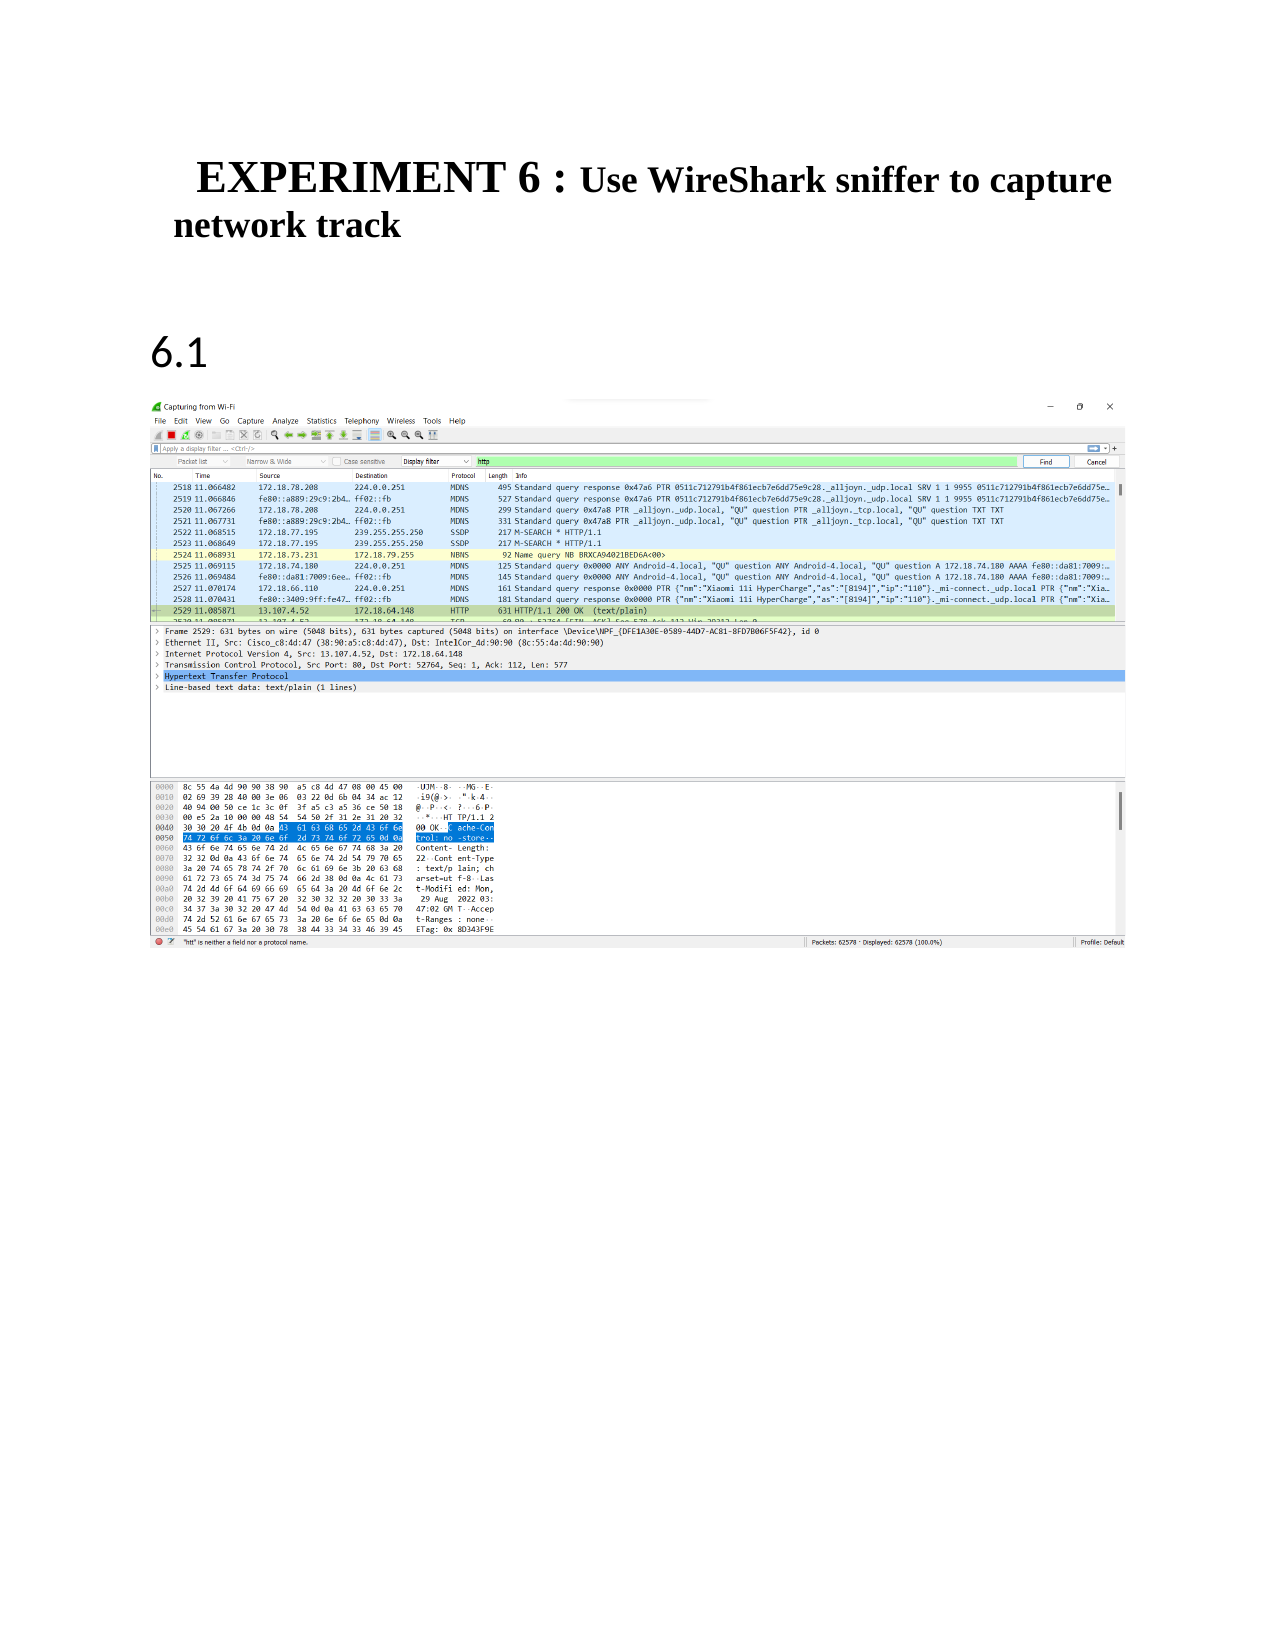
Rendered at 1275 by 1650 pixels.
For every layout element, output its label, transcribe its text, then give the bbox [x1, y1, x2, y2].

text 6.1 [150, 323, 1125, 379]
subtitle EXPERIMENT 6 : Use WireShark sniffer to capture network track [173, 150, 1125, 246]
picture [150, 399, 1125, 948]
